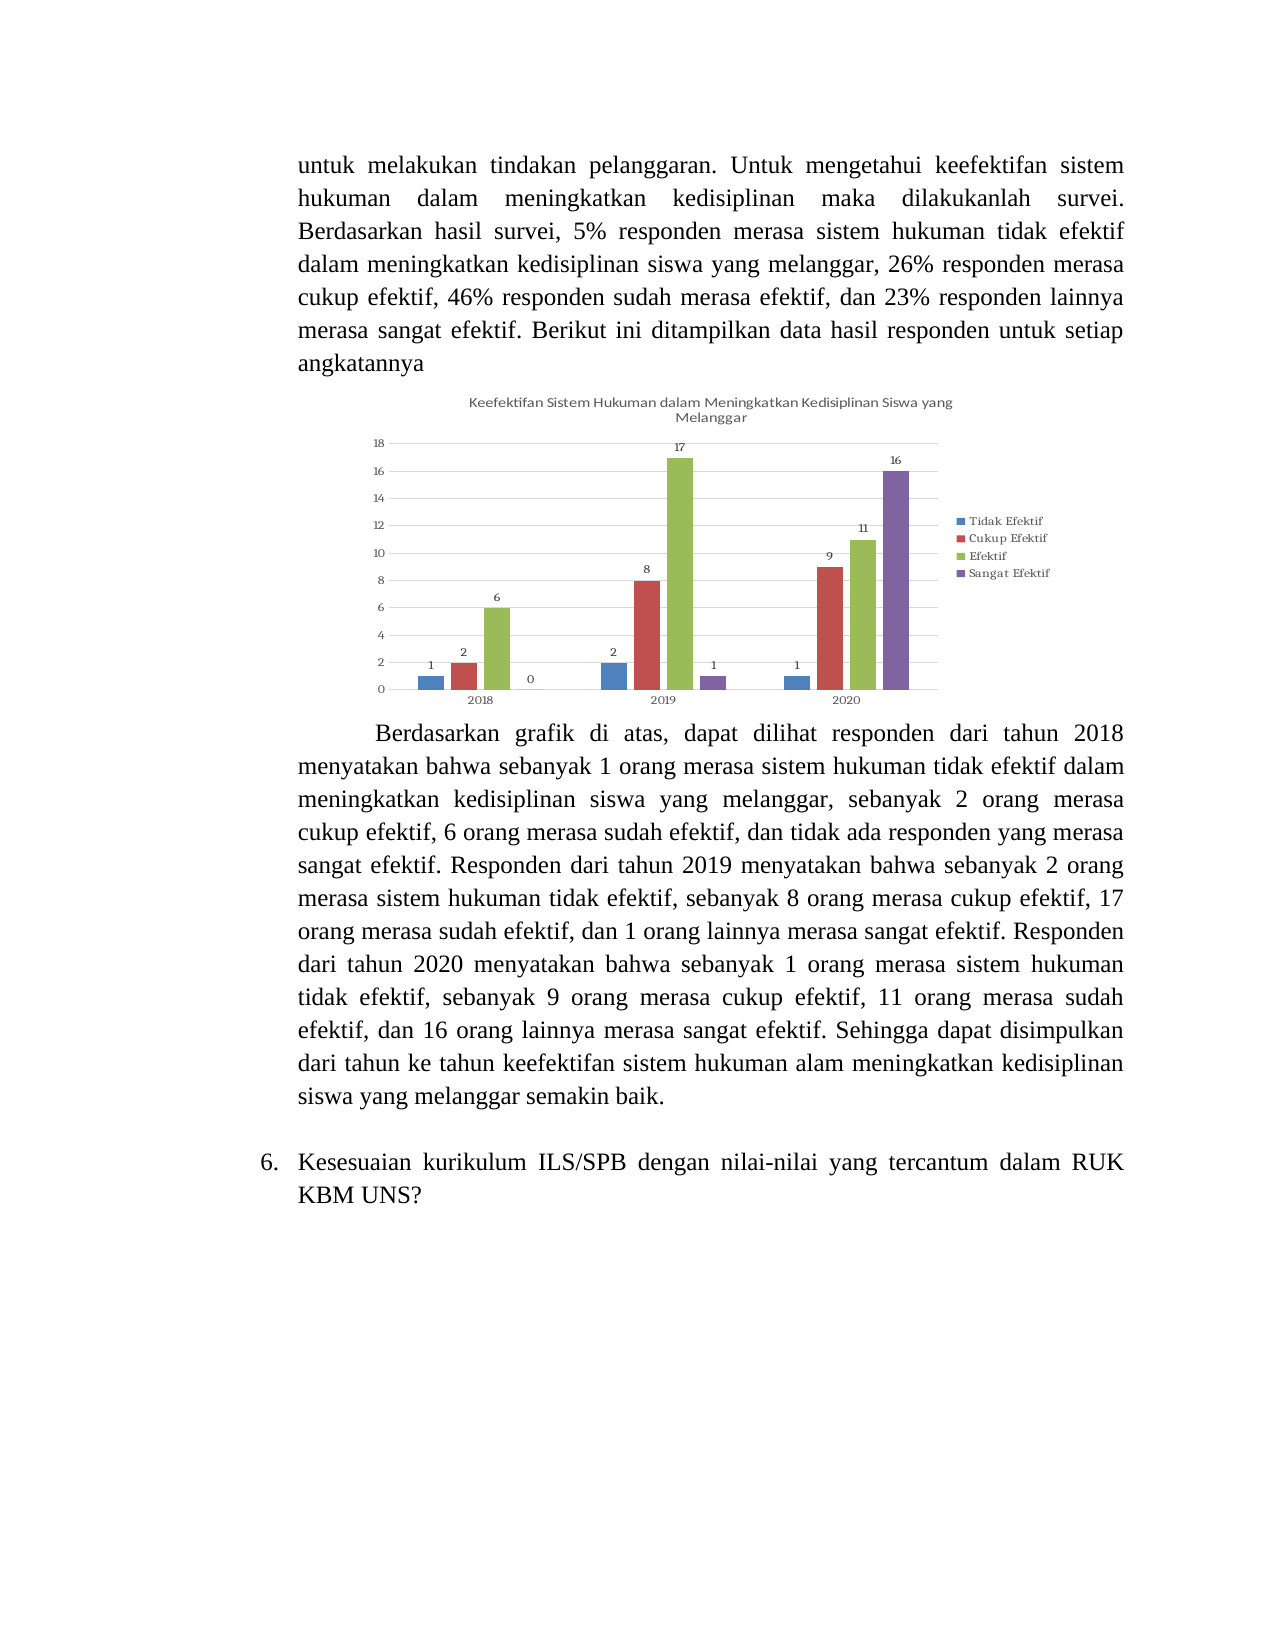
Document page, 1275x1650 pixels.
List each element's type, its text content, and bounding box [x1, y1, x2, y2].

list Berdasarkan grafik di atas, dapat dilihat responden dari tahun 2018 menyatakan bahwa sebanyak 1 orang merasa sistem hukuman tidak efektif dalam meningkatkan kedisiplinan siswa yang melanggar, sebanyak 2 orang merasa cukup efektif, 6 orang merasa sudah efektif, dan tidak ada responden yang merasa sangat efektif. Responden dari tahun 2019 menyatakan bahwa sebanyak 2 orang merasa sistem hukuman tidak efektif, sebanyak 8 orang merasa cukup efektif, 17 orang merasa sudah efektif, dan 1 orang lainnya merasa sangat efektif. Responden dari tahun 2020 menyatakan bahwa sebanyak 1 orang merasa sistem hukuman tidak efektif, sebanyak 9 orang merasa cukup efektif, 11 orang merasa sudah efektif, dan 16 orang lainnya merasa sangat efektif. Sehingga dapat disimpulkan dari tahun ke tahun keefektifan sistem hukuman alam meningkatkan kedisiplinan siswa yang melanggar semakin baik. [298, 718, 1125, 1110]
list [298, 150, 1125, 377]
list Kesesuaian kurikulum ILS/SPB dengan nilai-nilai yang tercantum dalam RUK KBM UNS? [260, 1147, 1125, 1209]
